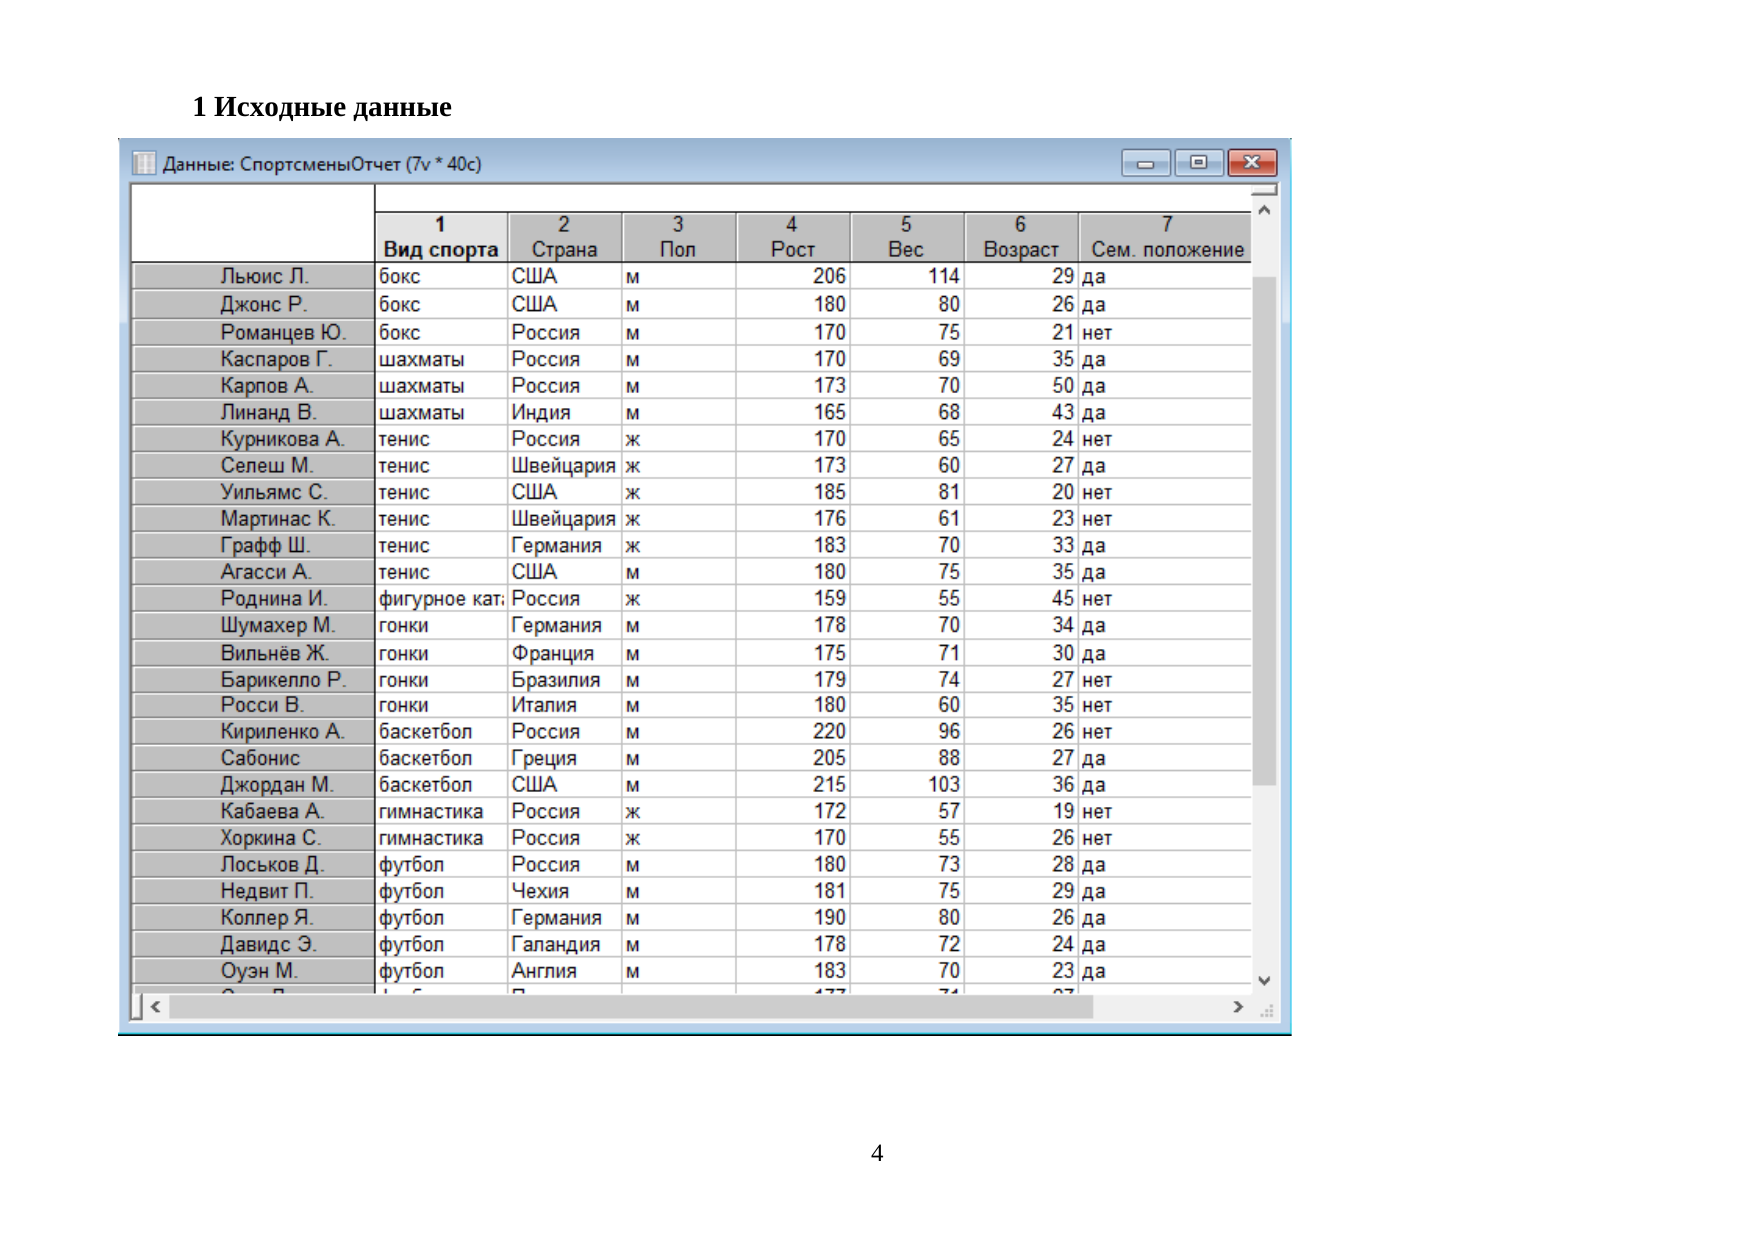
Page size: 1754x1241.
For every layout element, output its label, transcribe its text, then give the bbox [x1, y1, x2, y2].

text 1 Исходные данные [118, 89, 1636, 122]
picture [118, 138, 1292, 1036]
